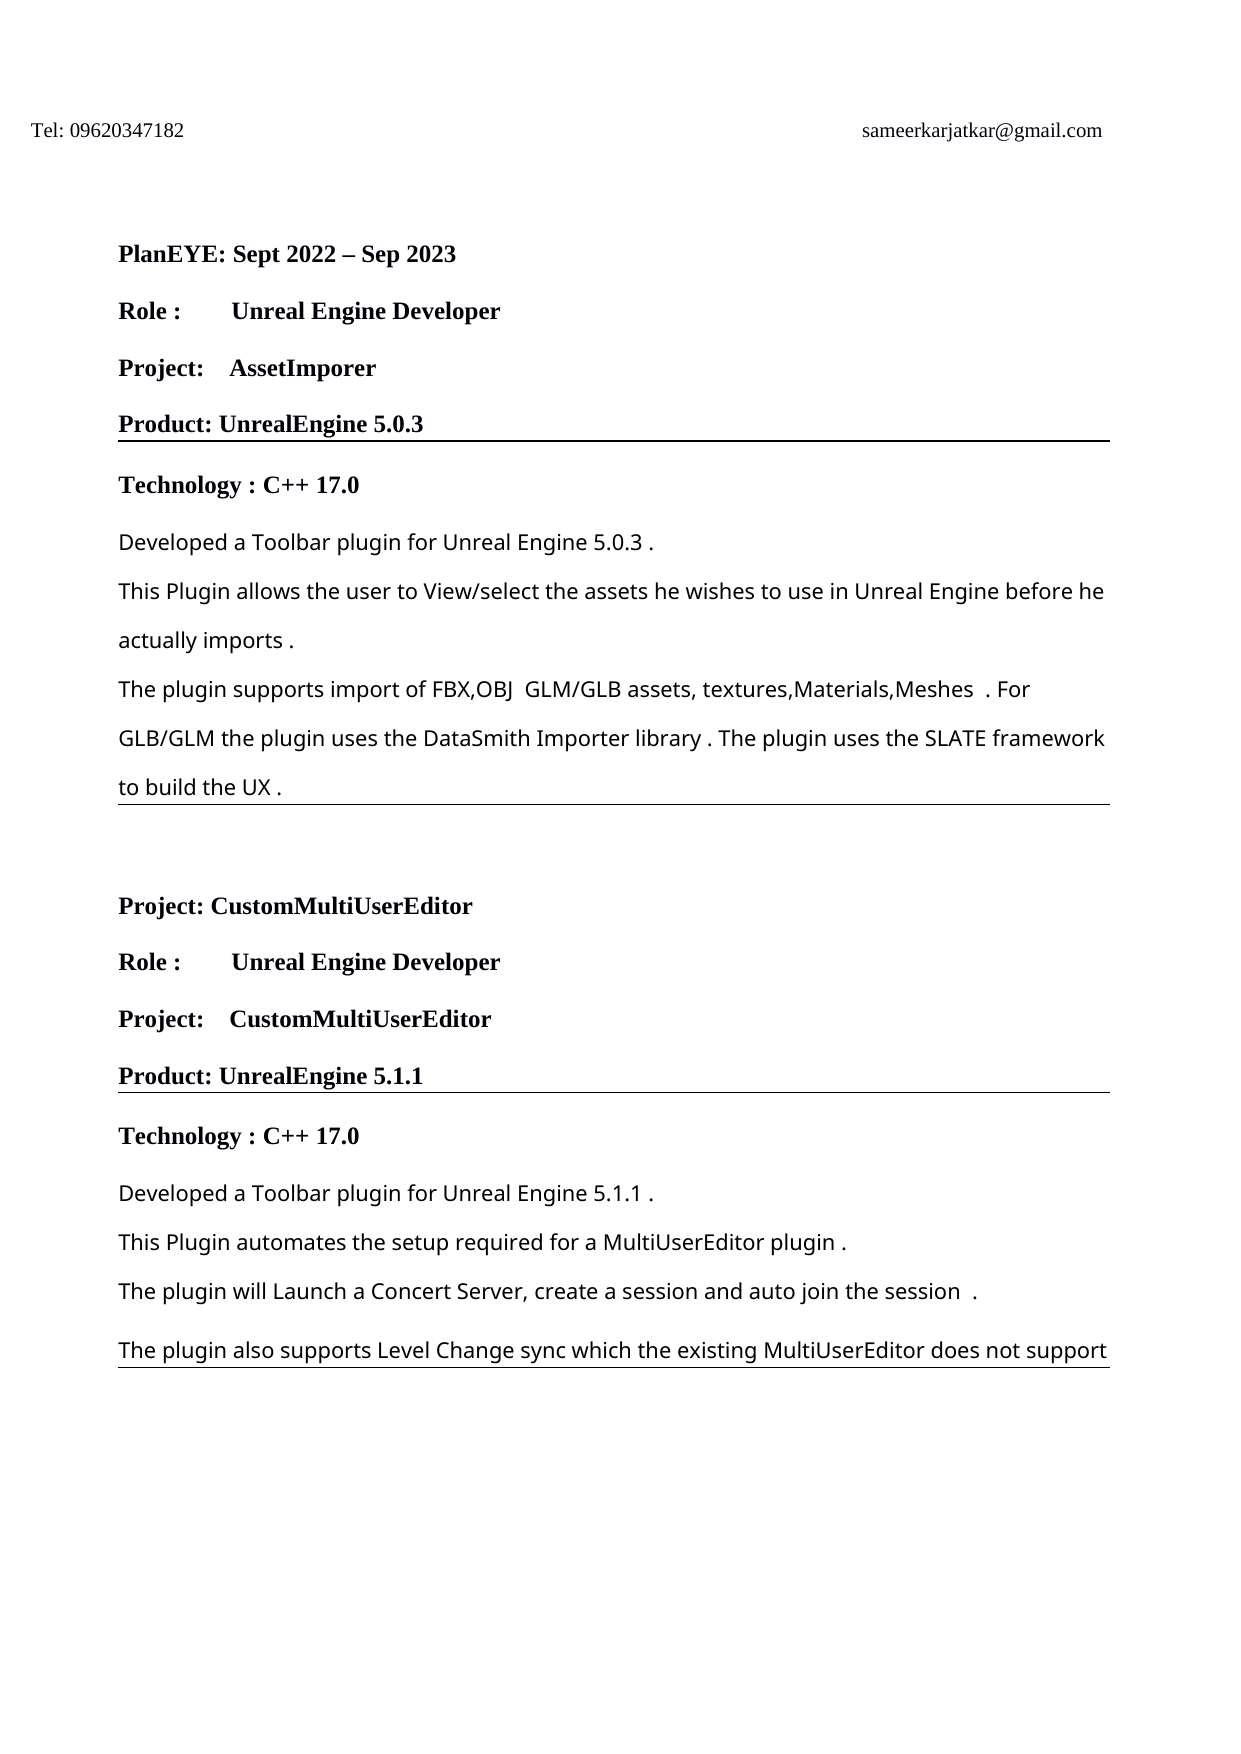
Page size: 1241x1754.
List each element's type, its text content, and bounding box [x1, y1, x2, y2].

text Developed a Toolbar plugin for Unreal Engine 5.0.3 . This Plugin allows the user to View/select the assets he wishes to use in Unreal Engine before he actually imports . The plugin supports import of FBX,OBJ GLM/GLB assets, textures,Materials,Meshes . For GLB/GLM the plugin uses the DataSmith Importer library . The plugin uses the SLATE framework to build the UX . [118, 527, 1110, 804]
text Role : Unreal Engine Developer [118, 947, 1110, 976]
text The plugin also supports Level Change sync which the existing MultiUserEditor does not support [118, 1335, 1110, 1367]
text PlanEYE: Sept 2022 – Sep 2023 [118, 239, 1110, 268]
text Product: UnrealEngine 5.0.3 [118, 409, 1110, 440]
text Technology : C++ 17.0 [118, 470, 1110, 498]
text Project: CustomMultiUserEditor [118, 1004, 1110, 1033]
text Role : Unreal Engine Developer [118, 296, 1110, 324]
text Technology : C++ 17.0 [118, 1121, 1110, 1150]
text Product: UnrealEngine 5.1.1 [118, 1061, 1110, 1092]
text Developed a Toolbar plugin for Unreal Engine 5.1.1 . This Plugin automates the setup required for a MultiUserEditor plugin . The plugin will Launch a Concert Server, create a session and auto join the session . [118, 1178, 1110, 1306]
text Project: AssetImporer [118, 353, 1110, 381]
text Project: CustomMultiUserEditor [118, 891, 1110, 919]
